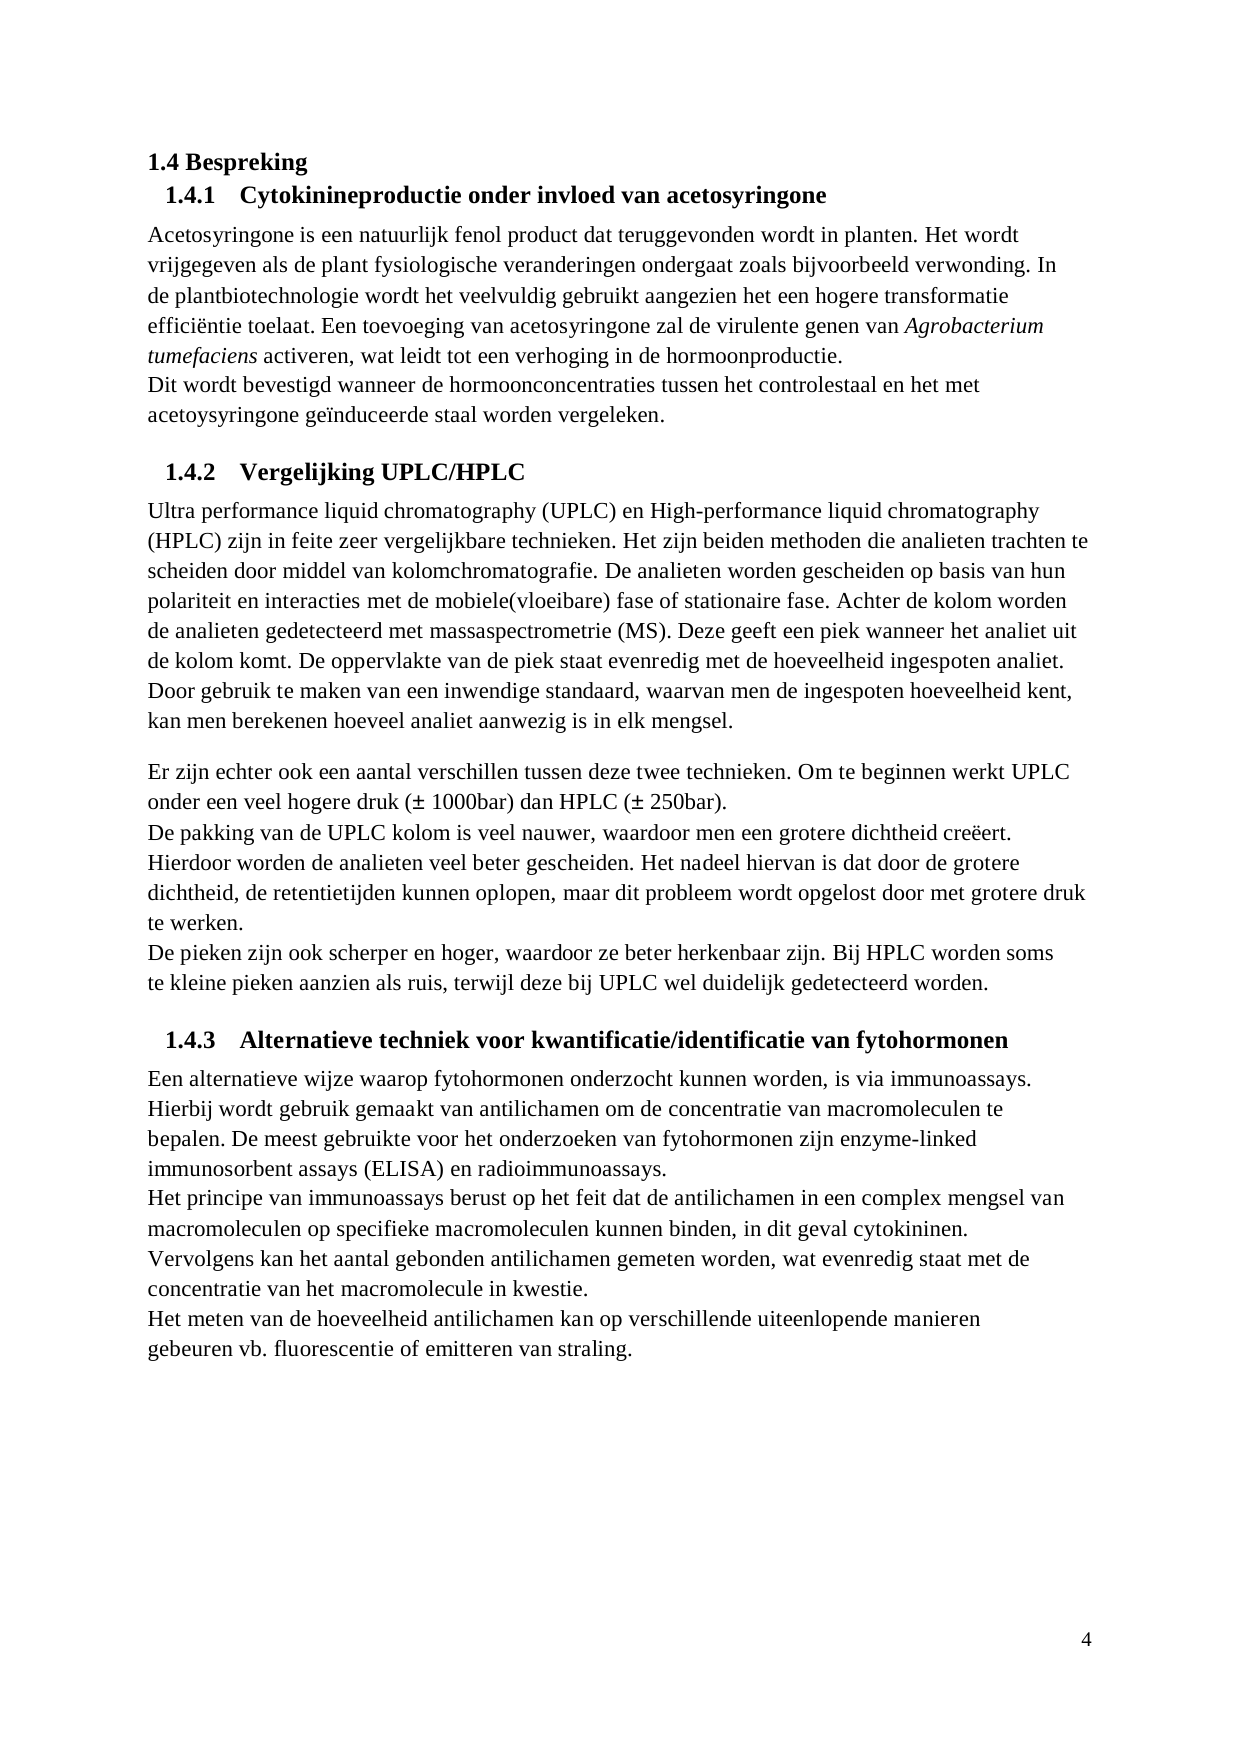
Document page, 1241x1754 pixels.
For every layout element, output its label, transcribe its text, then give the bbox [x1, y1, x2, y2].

text acetoysyringone geïnduceerde staal worden vergeleken. [147, 401, 1105, 428]
text 1.4 Bespreking [147, 147, 1105, 176]
text 1.4.2 Vergelijking UPLC/HPLC [165, 457, 1105, 486]
text macromoleculen op specifieke macromoleculen kunnen binden, in dit geval cytokininen. Vervolgens kan het aantal gebonden antilichamen gemeten worden, wat evenredig staat met de concentratie van het macromolecule in kwestie. [147, 1214, 1076, 1301]
text Dit wordt bevestigd wanneer de hormoonconcentraties tussen het controlestaal en het met [147, 372, 1105, 397]
text Het principe van immunoassays berust op het feit dat de antilichamen in een complex mengsel van [147, 1185, 1105, 1210]
text onder een veel hogere druk (± 1000bar) dan HPLC (± 250bar). [147, 788, 1105, 814]
text 1.4.3 Alternatieve techniek voor kwantificatie/identificatie van fytohormonen [165, 1025, 1105, 1053]
text De pakking van de UPLC kolom is veel nauwer, waardoor men een grotere dichtheid creëert. Hierdoor worden de analieten veel beter gescheiden. Het nadeel hiervan is dat door de grotere dichtheid, de retentietijden kunnen oplopen, maar dit probleem wordt opgelost door met grotere druk te werken. [147, 819, 1095, 935]
text Een alternatieve wijze waarop fytohormonen onderzocht kunnen worden, is via immunoassays. Hierbij wordt gebruik gemaakt van antilichamen om de concentratie van macromoleculen te bepalen. De meest gebruikte voor het onderzoeken van fytohormonen zijn enzyme-linked immunosorbent assays (ELISA) en radioimmunoassays. [147, 1064, 1080, 1182]
text Er zijn echter ook een aantal verschillen tussen deze twee technieken. Om te beginnen werkt UPLC [147, 758, 1105, 784]
text De pieken zijn ook scherper en hoger, waardoor ze beter herkenbaar zijn. Bij HPLC worden soms te kleine pieken aanzien als ruis, terwijl deze bij UPLC wel duidelijk gedetecteerd worden. [147, 939, 1070, 996]
text 1.4.1 Cytokinineproductie onder invloed van acetosyringone [165, 180, 1105, 208]
text Ultra performance liquid chromatography (UPLC) en High-performance liquid chromatography (HPLC) zijn in feite zeer vergelijkbare technieken. Het zijn beiden methoden die analieten trachten te scheiden door middel van kolomchromatografie. De analieten worden gescheiden op basis van hun polariteit en interacties met de mobiele(vloeibare) fase of stationaire fase. Achter de kolom worden de analieten gedetecteerd met massaspectrometrie (MS). Deze geeft een piek wanneer het analiet uit de kolom komt. De oppervlakte van de piek staat evenredig met de hoeveelheid ingespoten analiet. Door gebruik te maken van een inwendige standaard, waarvan men de ingespoten hoeveelheid kent, kan men berekenen hoeveel analiet aanwezig is in elk mengsel. [147, 497, 1088, 733]
text Het meten van de hoeveelheid antilichamen kan op verschillende uiteenlopende manieren gebeuren vb. fluorescentie of emitteren van straling. [147, 1305, 1064, 1361]
text Acetosyringone is een natuurlijk fenol product dat teruggevonden wordt in planten. Het wordt vrijgegeven als de plant fysiologische veranderingen ondergaat zoals bijvoorbeeld verwonding. In de plantbiotechnologie wordt het veelvuldig gebruikt aangezien het een hogere transformatie efficiëntie toelaat. Een toevoeging van acetosyringone zal de virulente genen van Agrobacterium tumefaciens activeren, wat leidt tot een verhoging in de hormoonproductie. [147, 221, 1078, 368]
